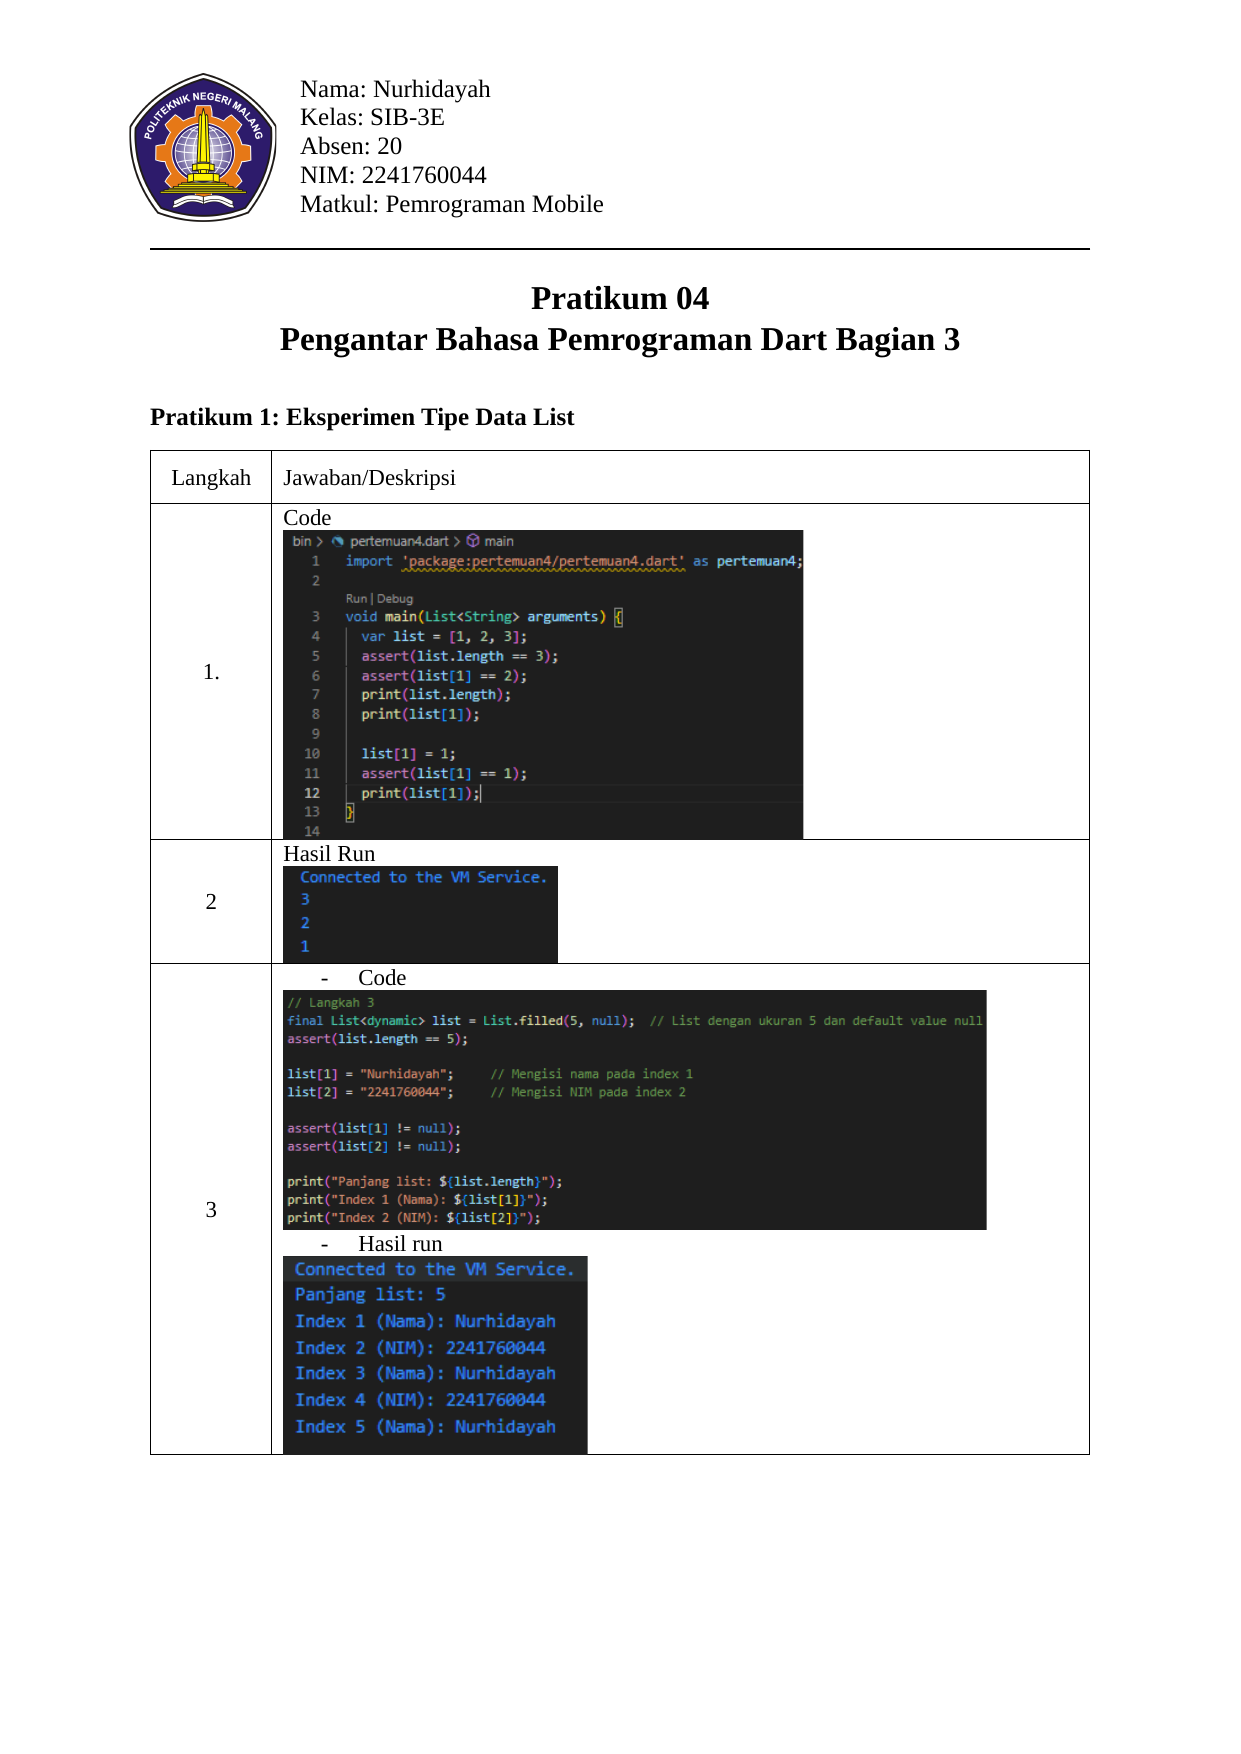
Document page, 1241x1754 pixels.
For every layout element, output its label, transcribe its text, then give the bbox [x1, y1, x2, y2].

table_header Langkah [151, 451, 271, 503]
picture [283, 866, 558, 963]
table_cell 2 [151, 840, 271, 963]
text Pratikum 04 [150, 278, 1090, 316]
table_cell Code [272, 504, 1089, 839]
picture [283, 530, 804, 840]
picture [129, 73, 277, 222]
table_cell Code Hasil run [272, 964, 1089, 1454]
picture [283, 990, 987, 1230]
picture [283, 1256, 588, 1455]
table_cell Hasil Run [272, 840, 1089, 963]
text Pengantar Bahasa Pemrograman Dart Bagian 3 [150, 319, 1090, 358]
table_cell 1. [151, 504, 271, 839]
text Pratikum 1: Eksperimen Tipe Data List [150, 402, 1090, 431]
table_cell 3 [151, 964, 271, 1454]
table_header Jawaban/Deskripsi [272, 451, 1089, 503]
